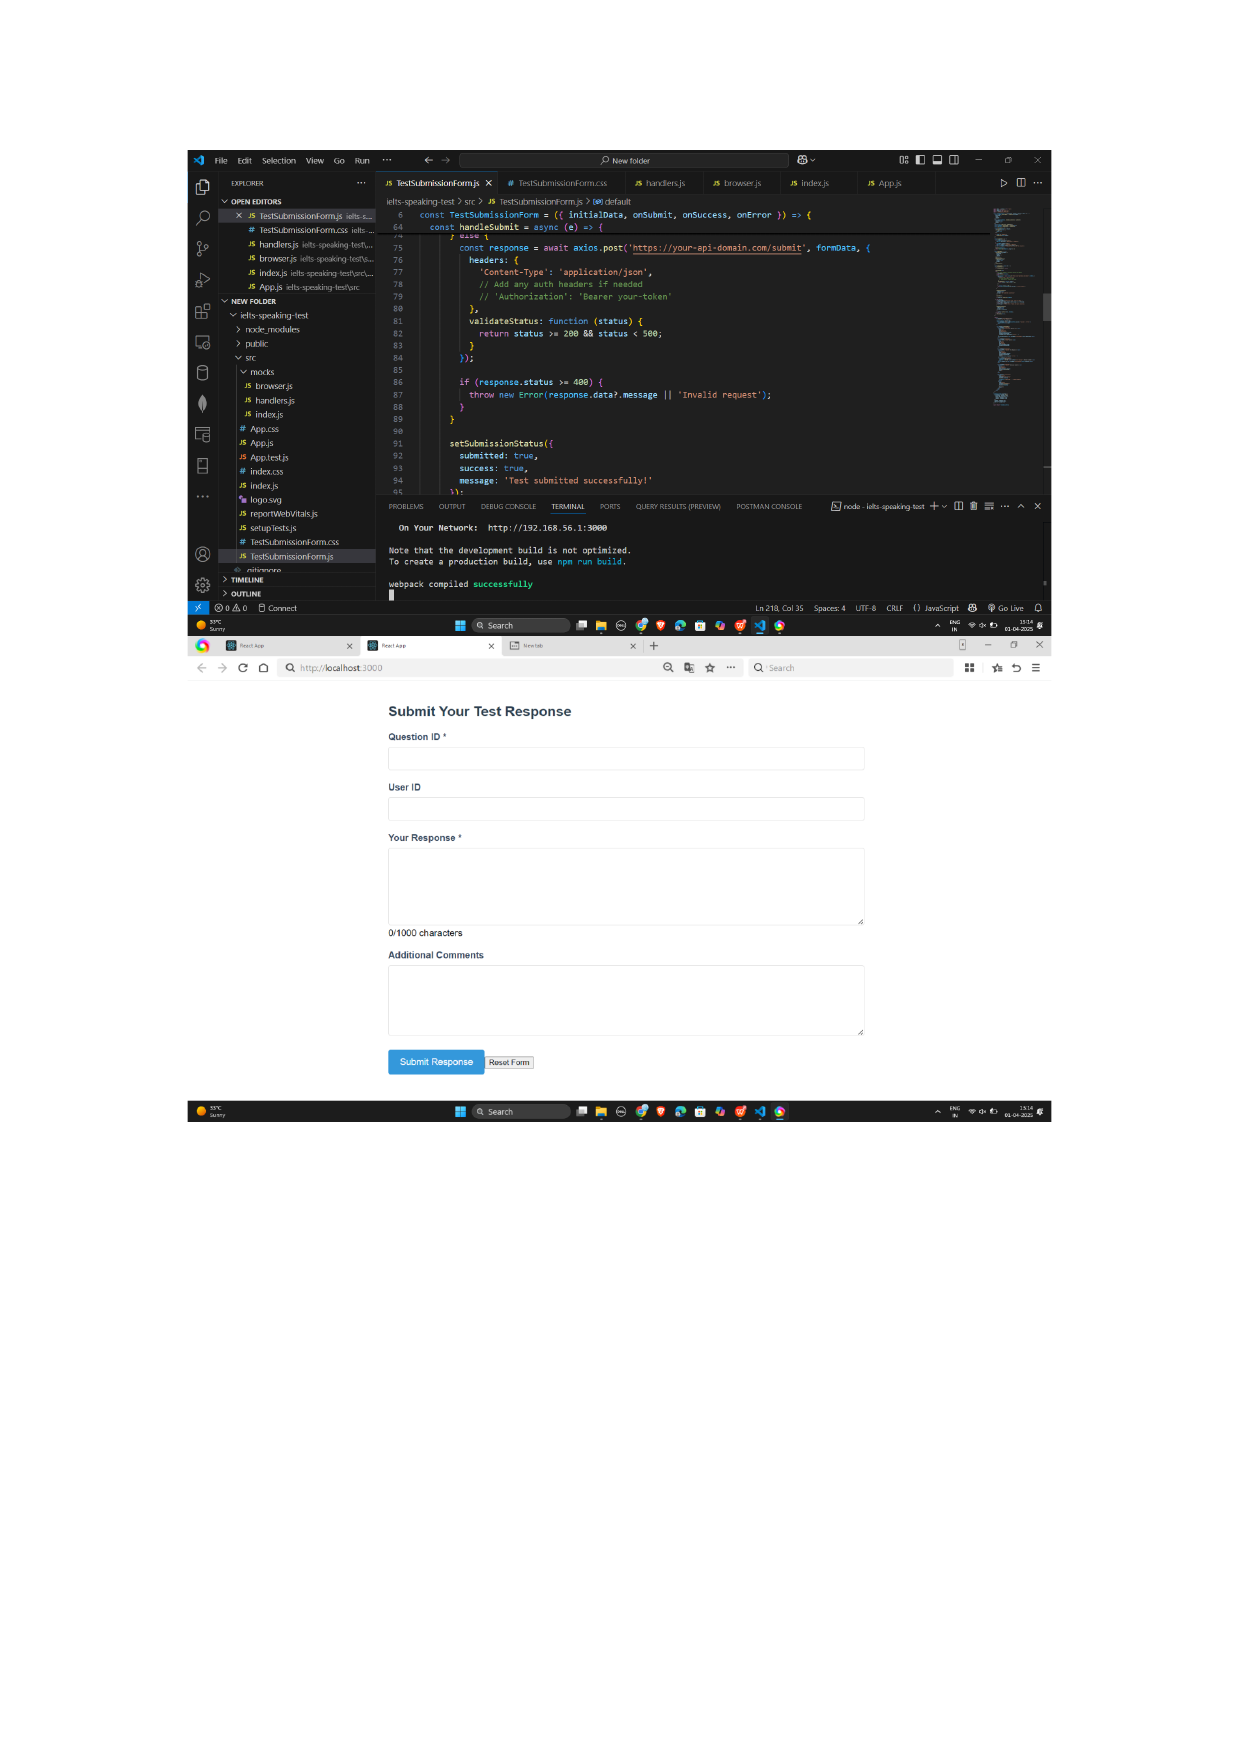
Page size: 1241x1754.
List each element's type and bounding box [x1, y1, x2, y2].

picture [187, 150, 1052, 1122]
